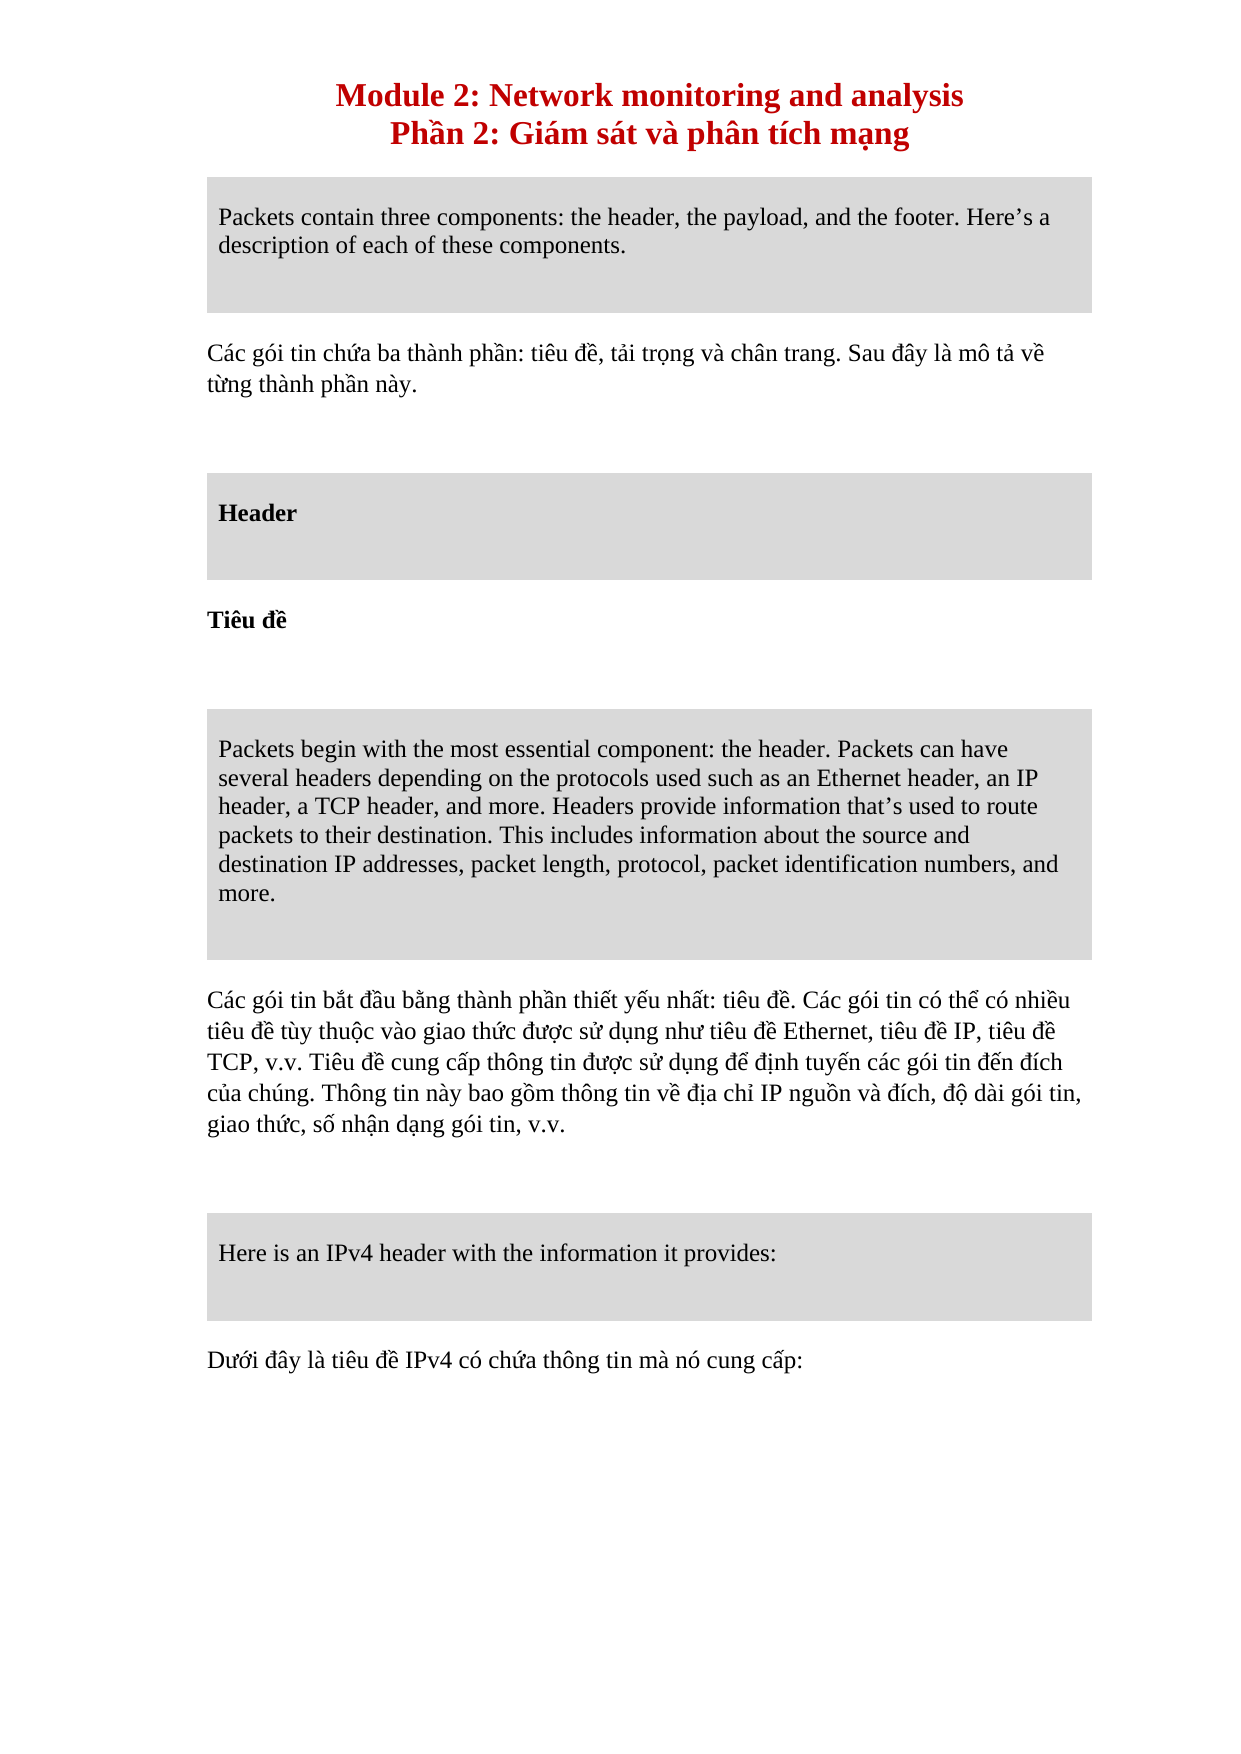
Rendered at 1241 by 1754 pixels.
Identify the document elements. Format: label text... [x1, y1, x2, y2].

table_header Packets contain three components: the header, the payload, and the footer. Here’s a description of each of these components. [207, 177, 1092, 313]
text Tiêu đề [207, 605, 1092, 634]
table_header Header [207, 473, 1092, 580]
table_header Packets begin with the most essential component: the header. Packets can have several headers depending on the protocols used such as an Ethernet header, an IP header, a TCP header, and more. Headers provide information that’s used to route packets to their destination. This includes information about the source and destination IP addresses, packet length, protocol, packet identification numbers, and more. [207, 709, 1092, 960]
text Dưới đây là tiêu đề IPv4 có chứa thông tin mà nó cung cấp: [207, 1346, 1092, 1374]
table_header Here is an IPv4 header with the information it provides: [207, 1213, 1092, 1321]
text Các gói tin bắt đầu bằng thành phần thiết yếu nhất: tiêu đề. Các gói tin có thể có nhiều tiêu đề tùy thuộc vào giao thức được sử dụng như tiêu đề Ethernet, tiêu đề IP, tiêu đề TCP, v.v. Tiêu đề cung cấp thông tin được sử dụng để định tuyến các gói tin đến đích của chúng. Thông tin này bao gồm thông tin về địa chỉ IP nguồn và đích, độ dài gói tin, giao thức, số nhận dạng gói tin, v.v. [207, 985, 1092, 1138]
text Các gói tin chứa ba thành phần: tiêu đề, tải trọng và chân trang. Sau đây là mô tả về từng thành phần này. [207, 338, 1092, 398]
